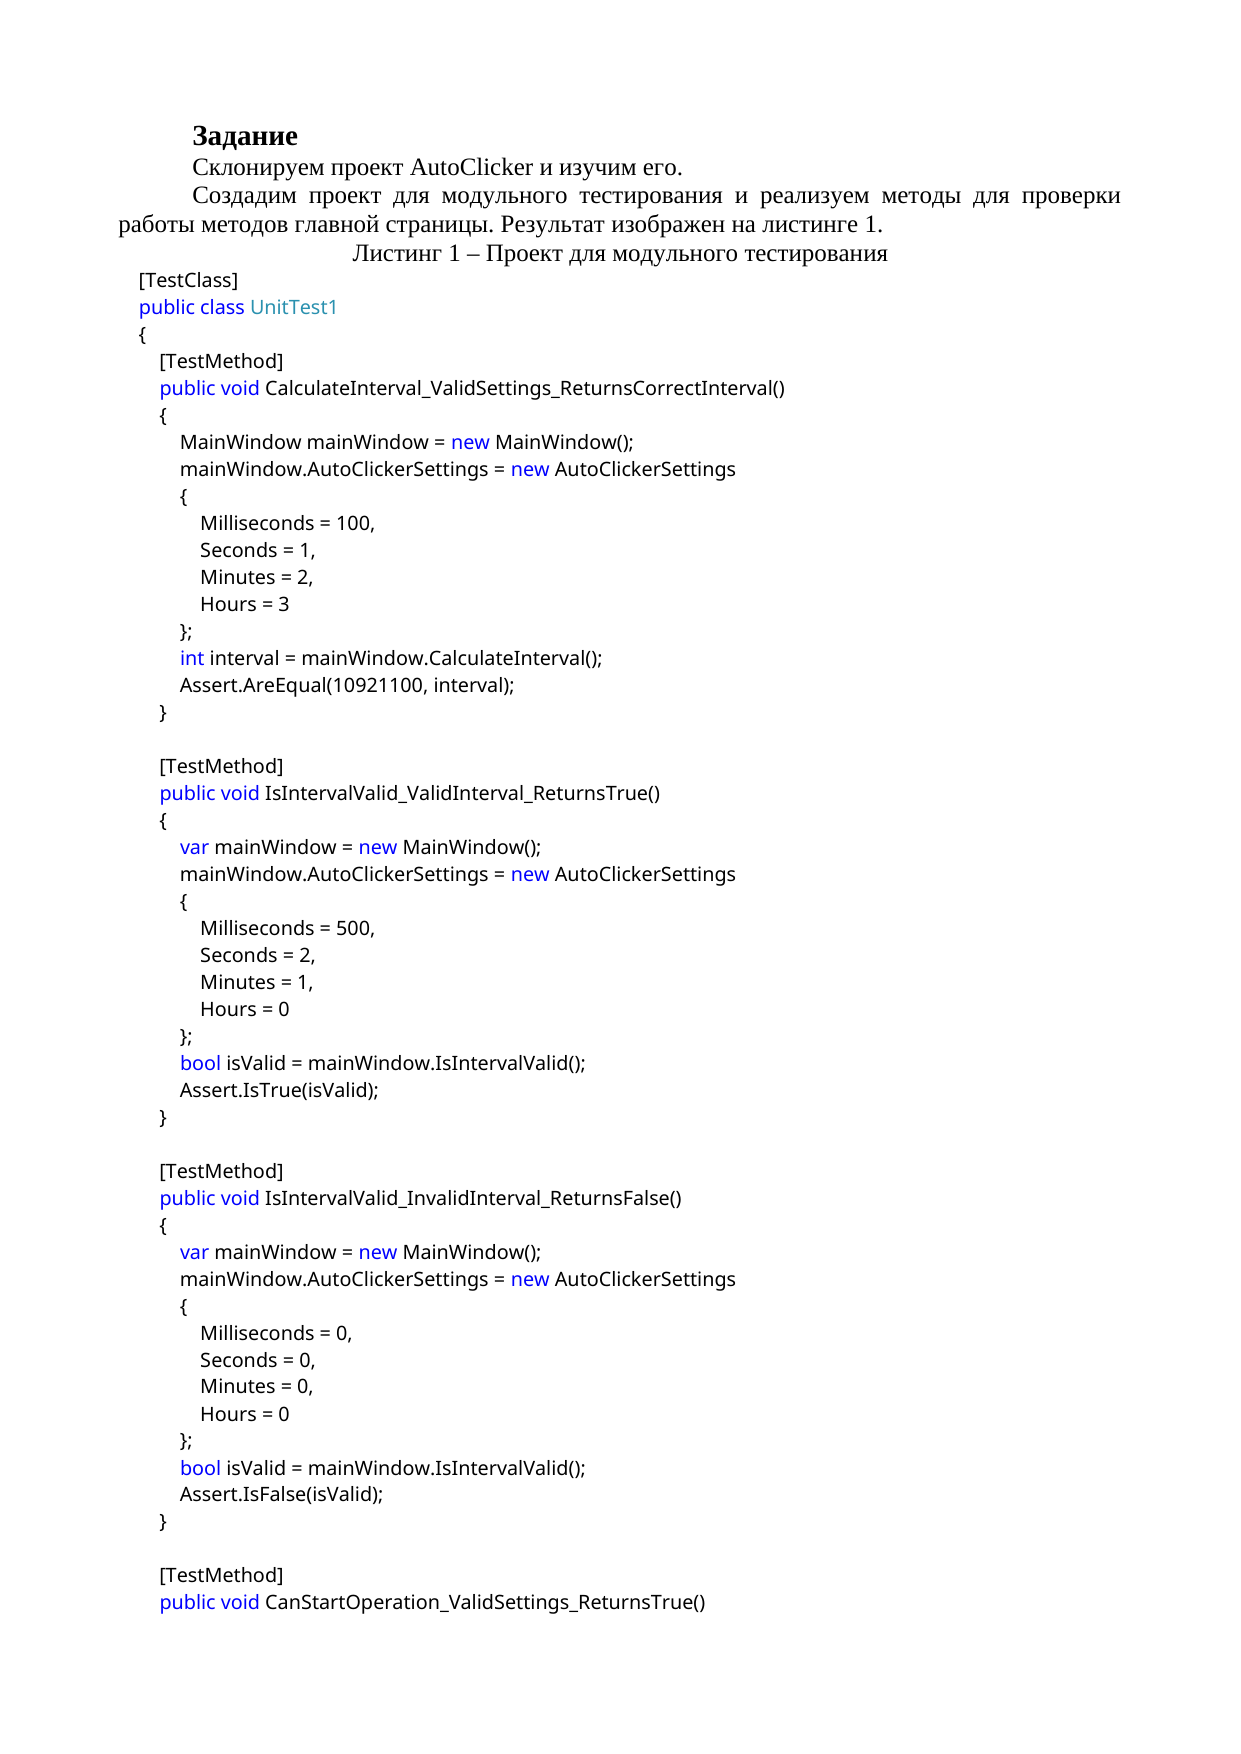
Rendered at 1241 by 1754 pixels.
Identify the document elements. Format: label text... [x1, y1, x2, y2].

text int interval = mainWindow.CalculateInterval(); [118, 644, 1122, 671]
text Milliseconds = 100, [118, 509, 1122, 536]
text } [118, 1103, 1122, 1130]
text { [118, 887, 1122, 914]
text }; [118, 1427, 1122, 1454]
text Milliseconds = 500, [118, 914, 1122, 941]
text public class UnitTest1 [118, 294, 1122, 321]
text } [118, 1508, 1122, 1535]
text mainWindow.AutoClickerSettings = new AutoClickerSettings [118, 1265, 1122, 1292]
text { [118, 806, 1122, 833]
text }; [118, 1022, 1122, 1049]
text [TestMethod] [118, 1157, 1122, 1184]
text { [118, 1211, 1122, 1238]
text public void IsIntervalValid_ValidInterval_ReturnsTrue() [118, 779, 1122, 806]
text } [118, 698, 1122, 725]
text public void CanStartOperation_ValidSettings_ReturnsTrue() [118, 1589, 1122, 1616]
text mainWindow.AutoClickerSettings = new AutoClickerSettings [118, 860, 1122, 887]
text Minutes = 0, [118, 1373, 1122, 1400]
text Milliseconds = 0, [118, 1319, 1122, 1346]
text Seconds = 0, [118, 1346, 1122, 1373]
text bool isValid = mainWindow.IsIntervalValid(); [118, 1454, 1122, 1481]
text }; [118, 617, 1122, 644]
text public void IsIntervalValid_InvalidInterval_ReturnsFalse() [118, 1184, 1122, 1211]
text { [118, 321, 1122, 348]
text Minutes = 2, [118, 563, 1122, 590]
text [TestMethod] [118, 752, 1122, 779]
text Assert.IsFalse(isValid); [118, 1481, 1122, 1508]
text Склонируем проект AutoClicker и изучим его. [118, 152, 1122, 180]
text var mainWindow = new MainWindow(); [118, 833, 1122, 860]
text Seconds = 2, [118, 941, 1122, 968]
text [TestClass] [118, 267, 1122, 294]
text { [118, 402, 1122, 428]
text { [118, 482, 1122, 509]
text { [118, 1292, 1122, 1319]
text public void CalculateInterval_ValidSettings_ReturnsCorrectInterval() [118, 374, 1122, 402]
text bool isValid = mainWindow.IsIntervalValid(); [118, 1049, 1122, 1076]
text Assert.AreEqual(10921100, interval); [118, 671, 1122, 698]
text var mainWindow = new MainWindow(); [118, 1238, 1122, 1265]
text Minutes = 1, [118, 968, 1122, 995]
text Hours = 3 [118, 590, 1122, 617]
text Hours = 0 [118, 1400, 1122, 1427]
text Создадим проект для модульного тестирования и реализуем методы для проверки работы методов главной страницы. Результат изображен на листинге 1. [118, 180, 1122, 238]
text Assert.IsTrue(isValid); [118, 1076, 1122, 1103]
text MainWindow mainWindow = new MainWindow(); [118, 428, 1122, 456]
text Задание [118, 118, 1122, 152]
text Hours = 0 [118, 995, 1122, 1022]
text [TestMethod] [118, 348, 1122, 374]
text [TestMethod] [118, 1562, 1122, 1589]
text mainWindow.AutoClickerSettings = new AutoClickerSettings [118, 456, 1122, 482]
text Seconds = 1, [118, 536, 1122, 563]
text Листинг 1 – Проект для модульного тестирования [118, 238, 1122, 267]
